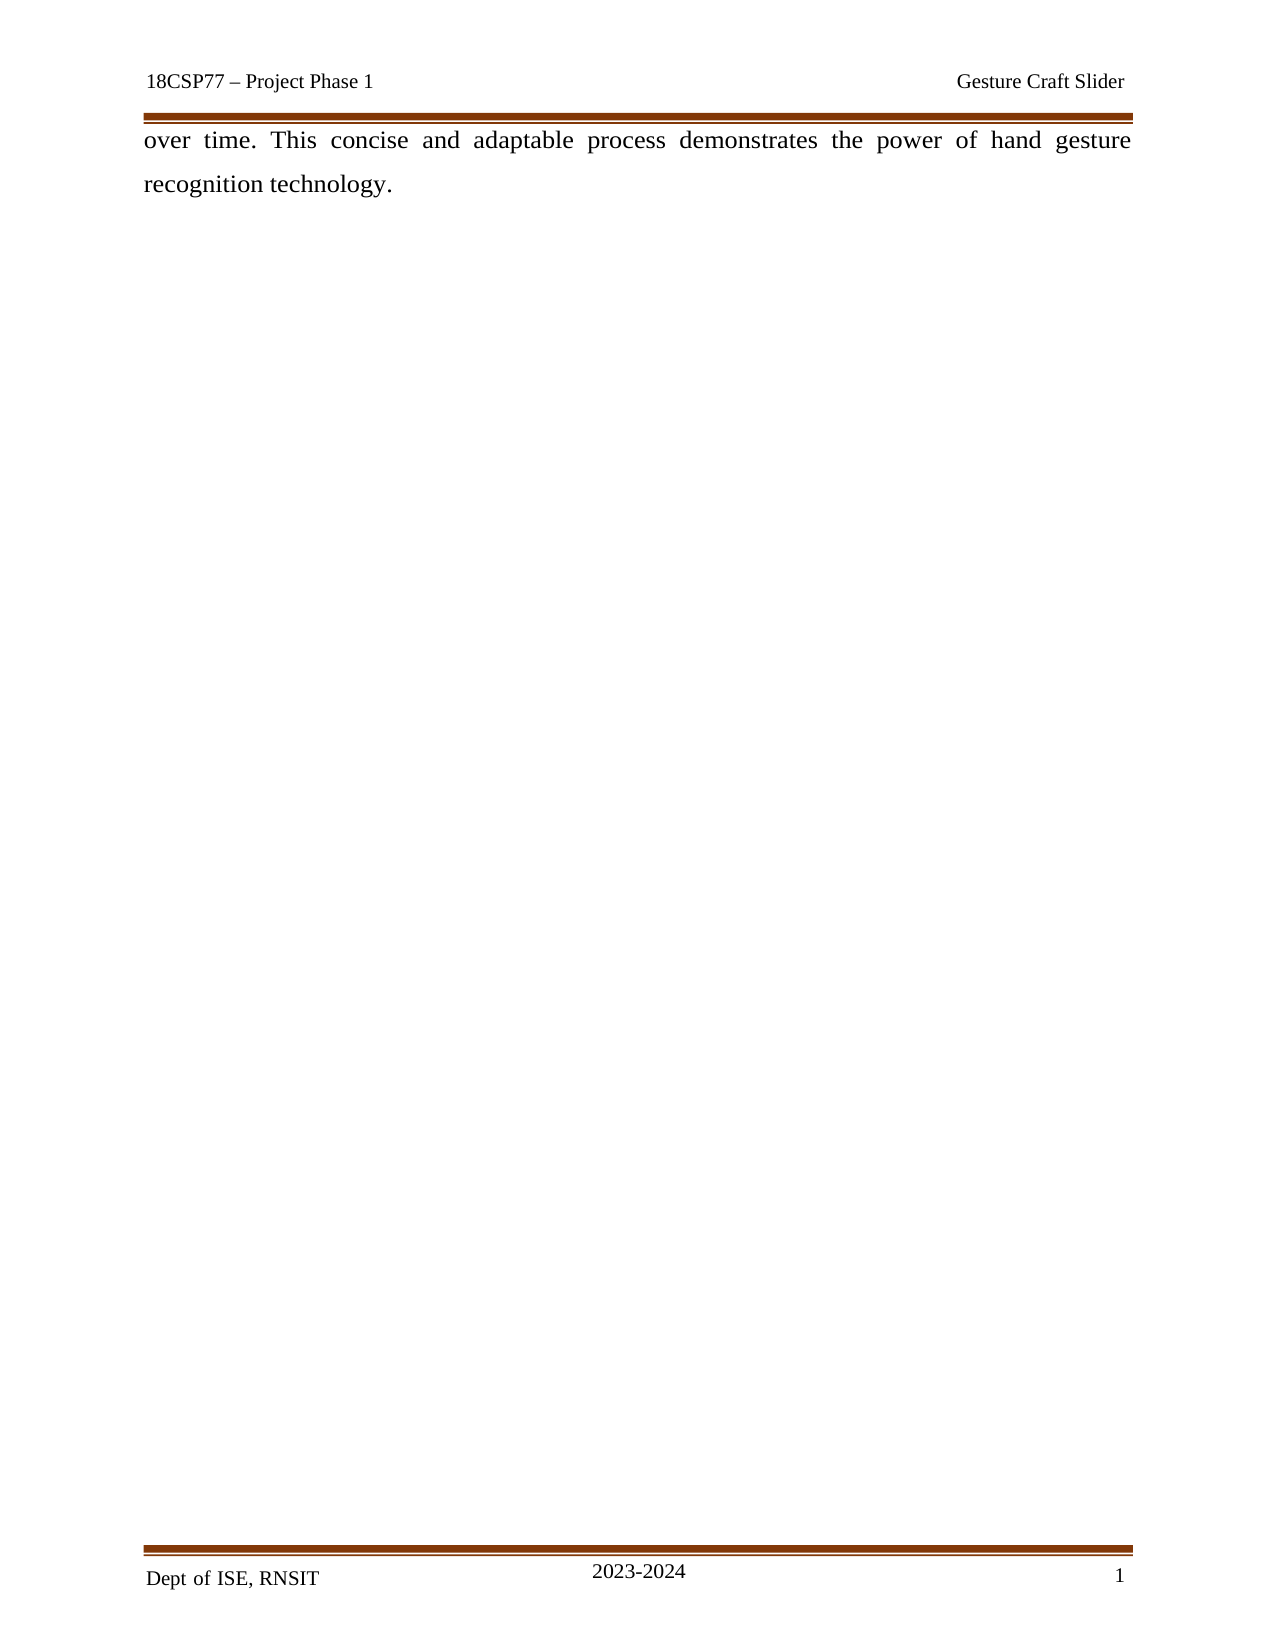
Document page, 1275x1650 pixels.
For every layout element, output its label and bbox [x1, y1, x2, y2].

text [144, 126, 1133, 197]
